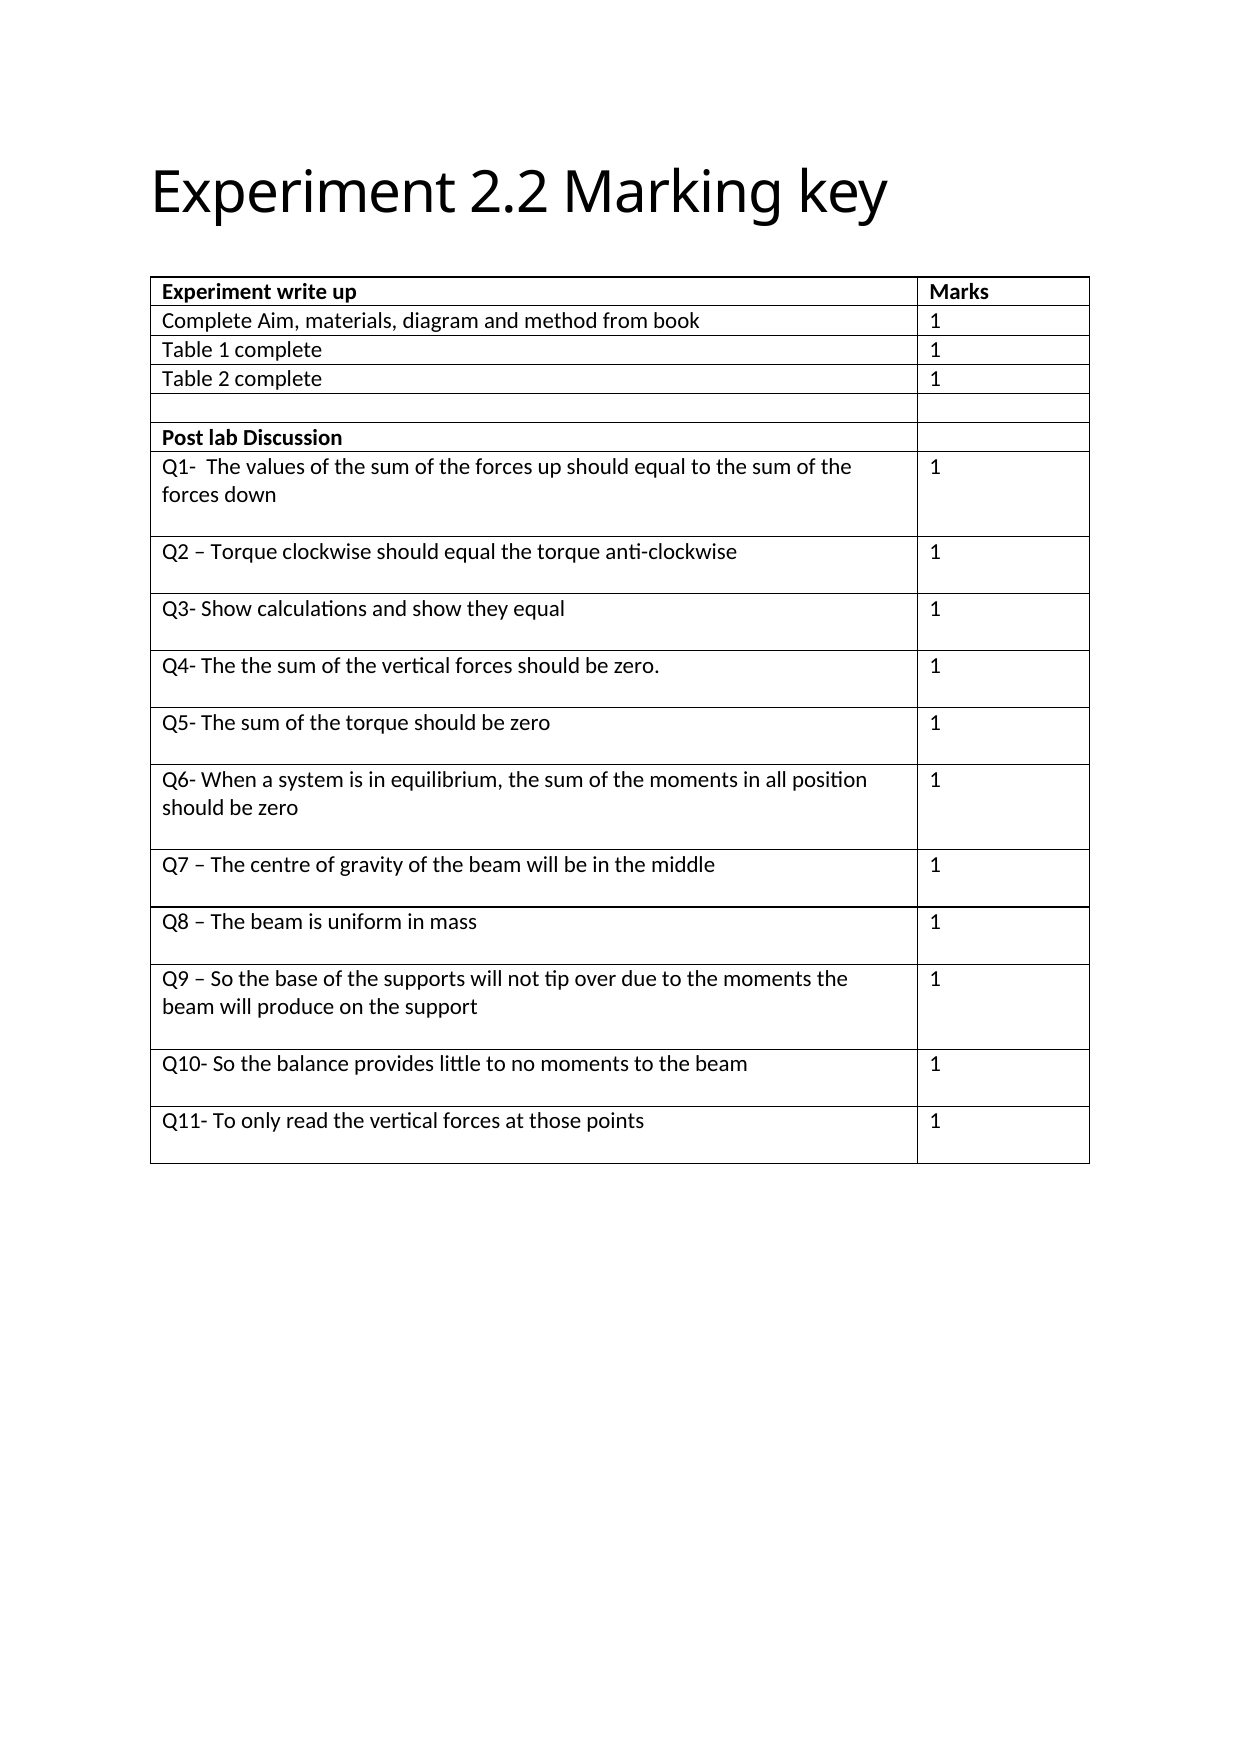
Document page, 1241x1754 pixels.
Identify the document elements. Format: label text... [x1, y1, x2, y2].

table_header Experiment write up [151, 278, 917, 305]
table_cell 1 [918, 594, 1089, 650]
table_cell 1 [918, 708, 1089, 764]
table_cell 1 [918, 908, 1089, 963]
table_cell Post lab Discussion [151, 423, 917, 451]
table_cell 1 [918, 1107, 1089, 1163]
table_cell 1 [918, 365, 1089, 393]
table_cell Q2 – Torque clockwise should equal the torque anti-clockwise [151, 537, 917, 593]
table_cell Table 2 complete [151, 365, 917, 393]
table_cell Q11- To only read the vertical forces at those points [151, 1107, 917, 1163]
table_header Marks [918, 278, 1089, 305]
table_cell 1 [918, 537, 1089, 593]
table_cell 1 [918, 306, 1089, 334]
table_cell Q8 – The beam is uniform in mass [151, 908, 917, 963]
table_cell Q3- Show calculations and show they equal [151, 594, 917, 650]
table_cell Table 1 complete [151, 336, 917, 363]
table_cell 1 [918, 1050, 1089, 1106]
table_cell 1 [918, 452, 1089, 536]
table_cell Q7 – The centre of gravity of the beam will be in the middle [151, 850, 917, 906]
table_cell 1 [918, 965, 1089, 1048]
table_cell 1 [918, 765, 1089, 849]
table_cell [918, 394, 1089, 422]
table_cell 1 [918, 336, 1089, 363]
table_cell Q4- The the sum of the vertical forces should be zero. [151, 651, 917, 707]
table_cell Q9 – So the base of the supports will not tip over due to the moments the beam will produce on the support [151, 965, 917, 1048]
table_cell 1 [918, 651, 1089, 707]
table_cell [151, 394, 917, 422]
title Experiment 2.2 Marking key [150, 150, 1090, 229]
table_cell Complete Aim, materials, diagram and method from book [151, 306, 917, 334]
table_cell Q6- When a system is in equilibrium, the sum of the moments in all position should be zero [151, 765, 917, 849]
table_cell 1 [918, 850, 1089, 906]
table_cell [918, 423, 1089, 451]
table_cell Q10- So the balance provides little to no moments to the beam [151, 1050, 917, 1106]
table_cell Q5- The sum of the torque should be zero [151, 708, 917, 764]
table_cell Q1- The values of the sum of the forces up should equal to the sum of the forces down [151, 452, 917, 536]
